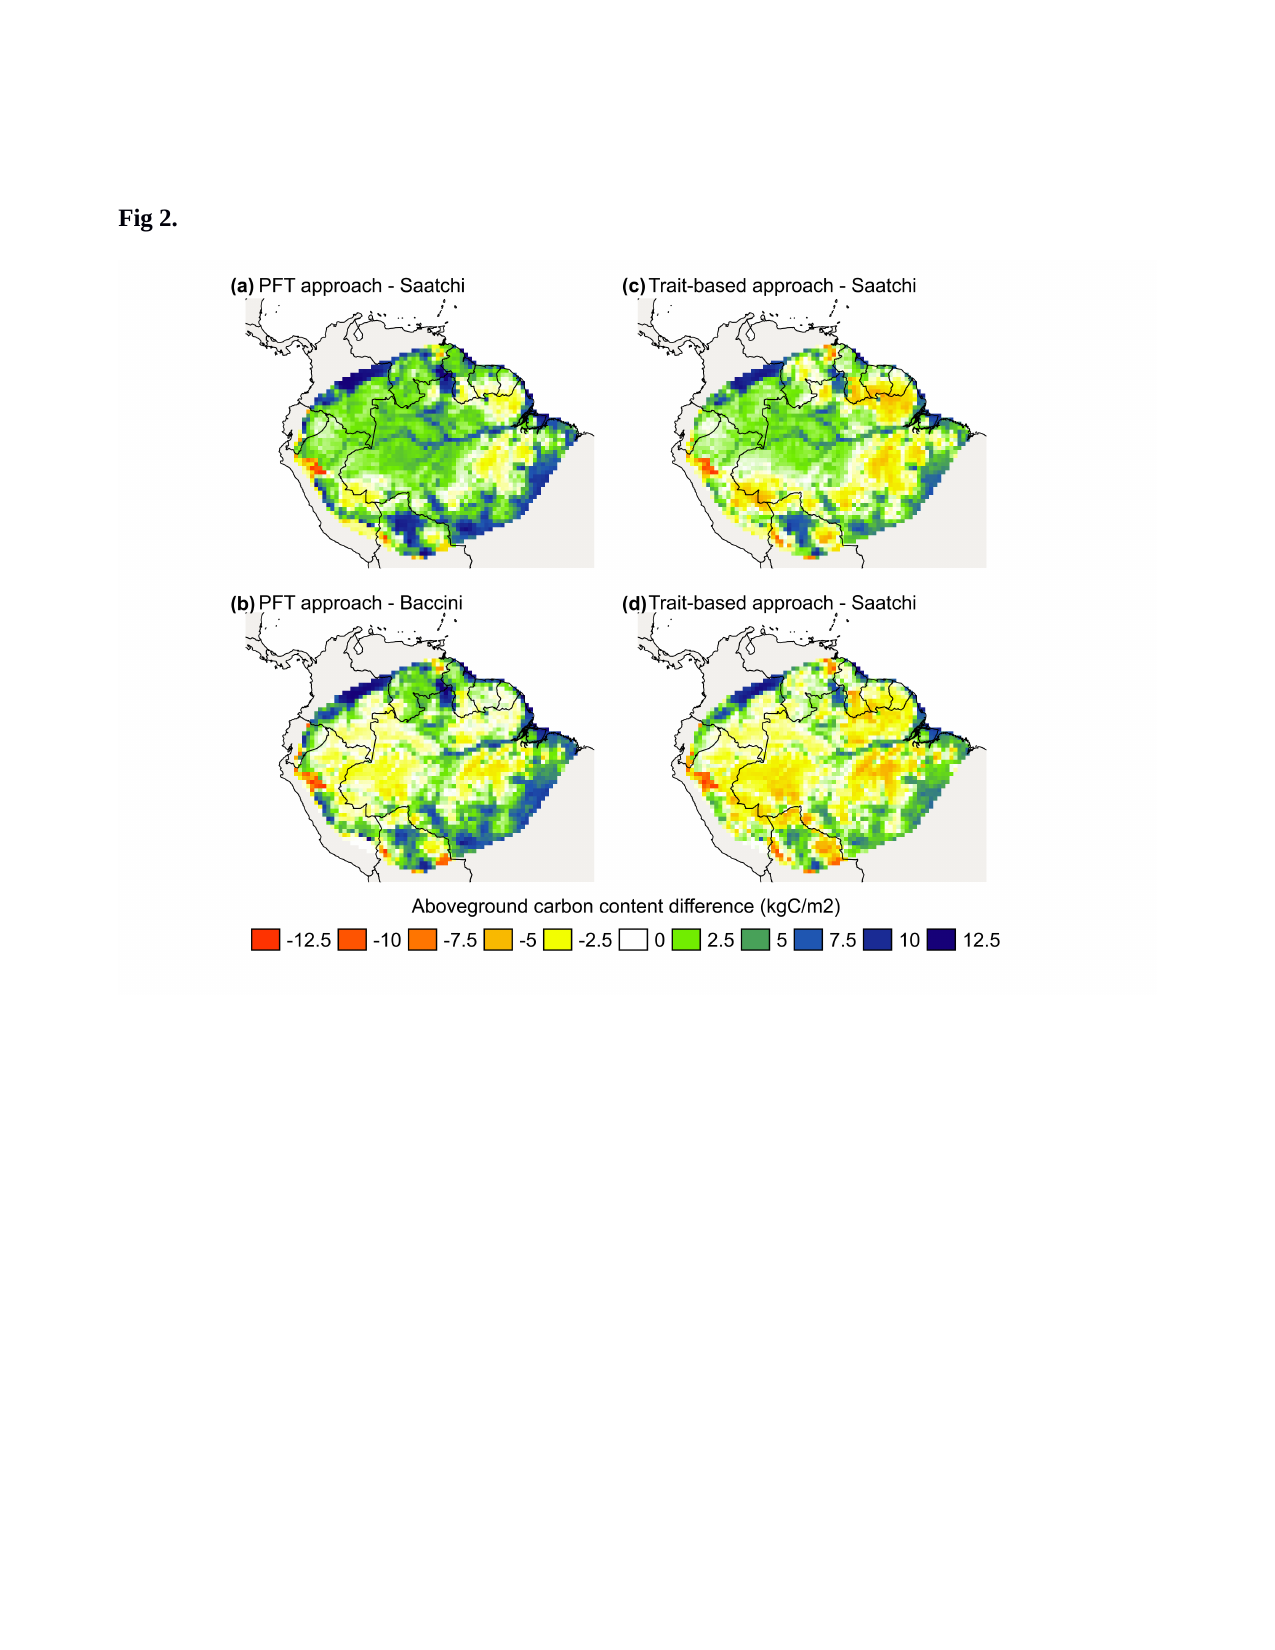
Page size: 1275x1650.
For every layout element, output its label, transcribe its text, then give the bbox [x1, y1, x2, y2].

text Fig 2. [118, 203, 1157, 232]
picture [118, 260, 1157, 995]
